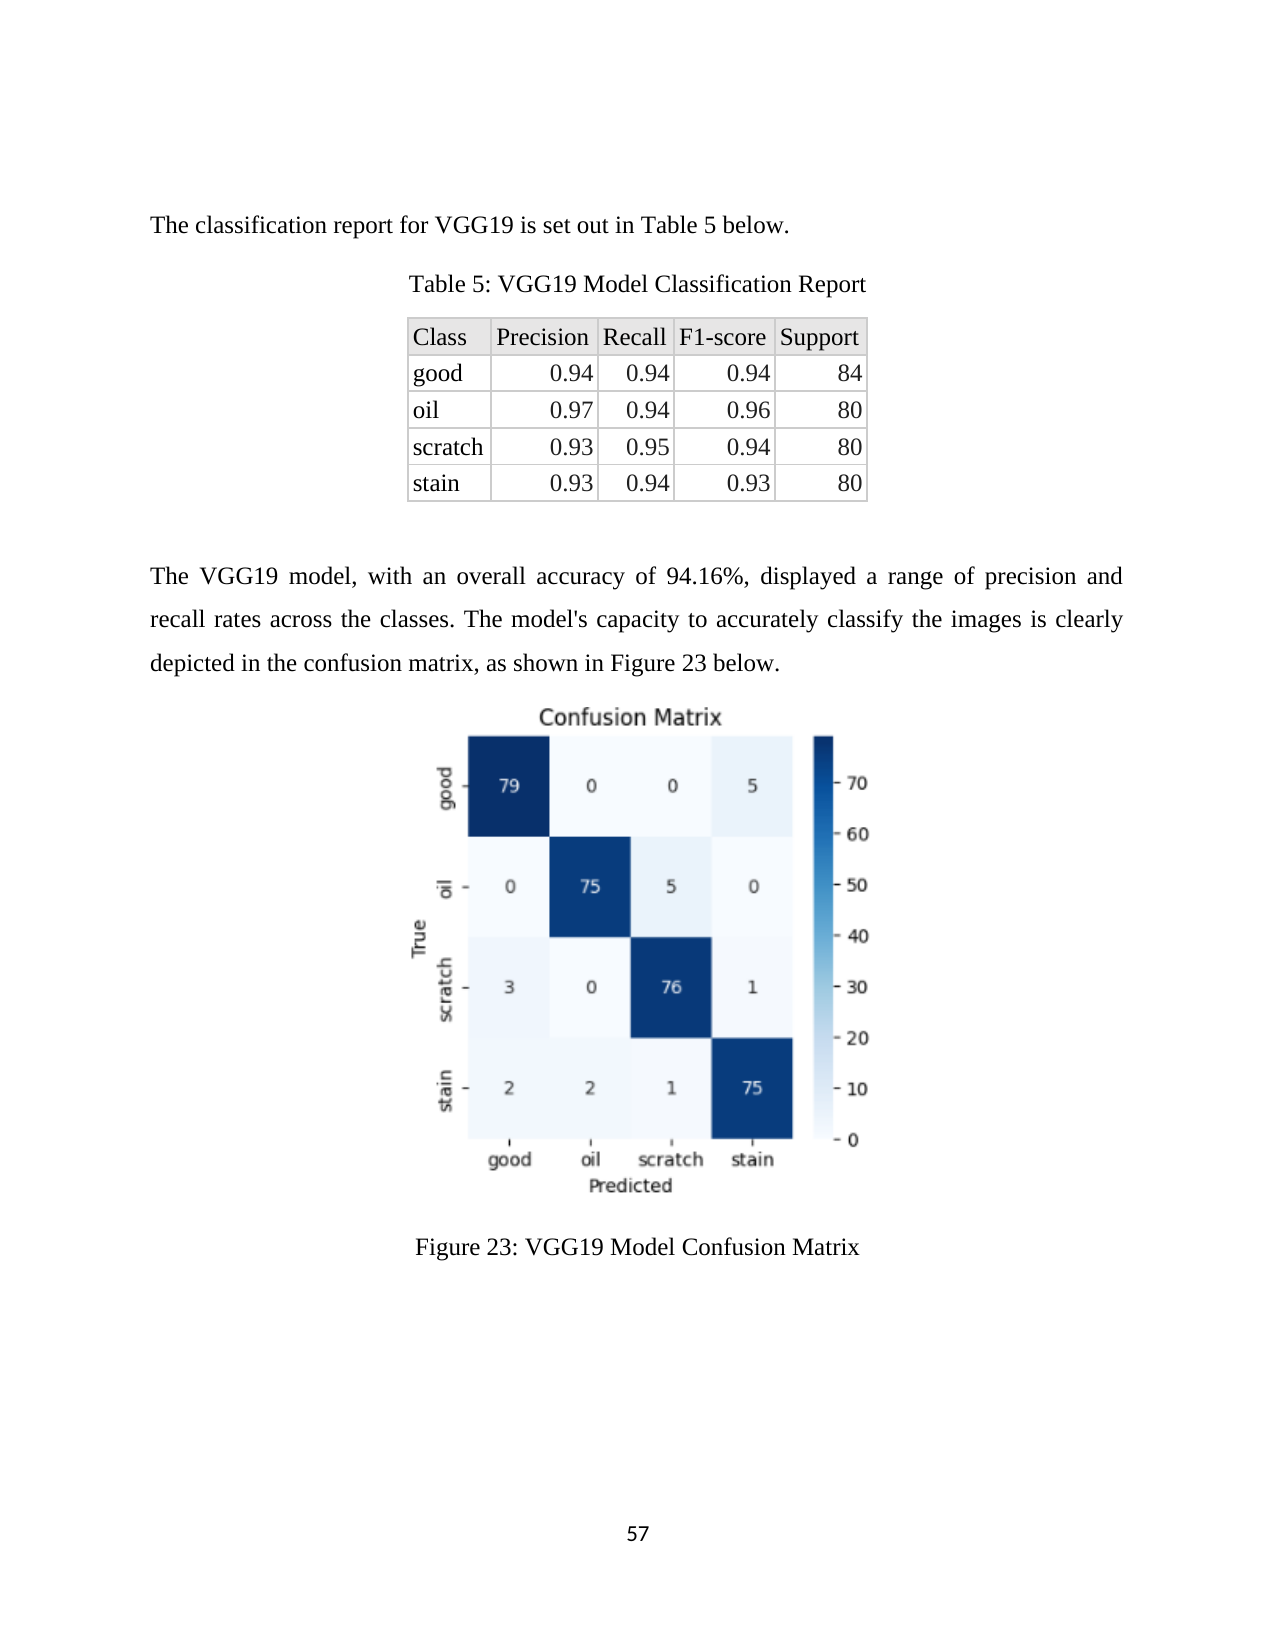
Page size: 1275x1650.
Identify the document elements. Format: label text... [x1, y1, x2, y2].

table_header Recall [599, 319, 673, 354]
table_cell 0.94 [599, 356, 673, 390]
table_cell 0.94 [675, 429, 774, 463]
table_cell stain [409, 465, 490, 500]
table_header Class [409, 319, 490, 354]
table_cell 0.93 [492, 429, 597, 463]
text Figure 23: VGG19 Model Confusion Matrix [150, 1232, 1125, 1261]
table_cell 0.93 [675, 465, 774, 500]
picture [393, 707, 907, 1202]
table_cell 0.96 [675, 392, 774, 427]
table_header Support [776, 319, 866, 354]
table_cell 0.93 [492, 465, 597, 500]
table_cell 0.94 [599, 392, 673, 427]
table_cell 0.95 [599, 429, 673, 463]
table_cell oil [409, 392, 490, 427]
table_cell 0.94 [599, 465, 673, 500]
table_cell 80 [776, 392, 866, 427]
table_cell scratch [409, 429, 490, 463]
text Table 5: VGG19 Model Classification Report [150, 269, 1125, 298]
table_cell 0.94 [675, 356, 774, 390]
table_cell 84 [776, 356, 866, 390]
table_cell 80 [776, 465, 866, 500]
table_cell 0.94 [492, 356, 597, 390]
text The VGG19 model, with an overall accuracy of 94.16%, displayed a range of precision and recall rates across the classes. The model's capacity to accurately classify the images is clearly depicted in the confusion matrix, as shown in Figure 23 below. [150, 561, 1125, 676]
table_cell good [409, 356, 490, 390]
table_cell 0.97 [492, 392, 597, 427]
text The classification report for VGG19 is set out in Table 5 below. [150, 210, 1125, 238]
table_header F1-score [675, 319, 774, 354]
table_cell 80 [776, 429, 866, 463]
table_header Precision [492, 319, 597, 354]
